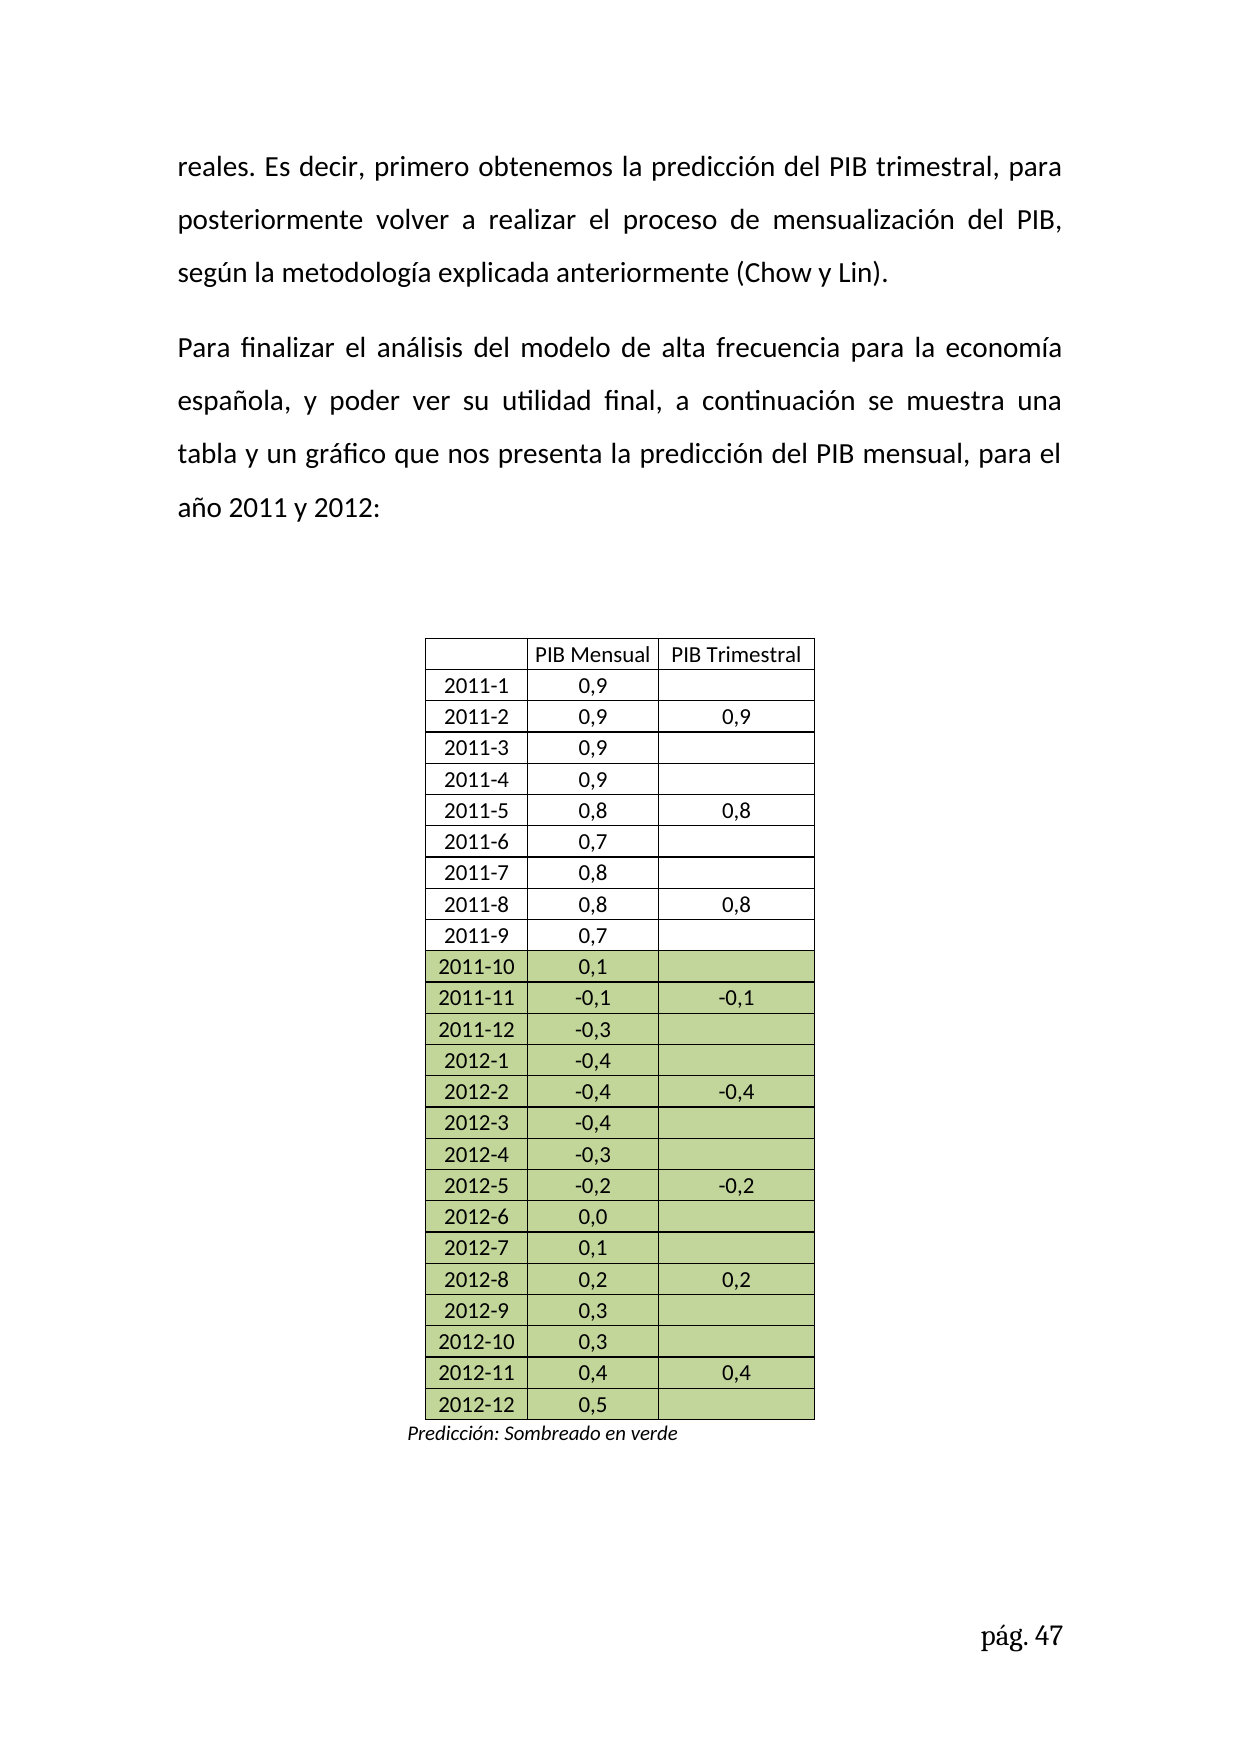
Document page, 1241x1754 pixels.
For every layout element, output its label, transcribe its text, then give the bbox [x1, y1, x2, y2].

text Para finalizar el análisis del modelo de alta frecuencia para la economía española, y poder ver su utilidad final, a continuación se muestra una tabla y un gráfico que nos presenta la predicción del PIB mensual, para el año 2011 y 2012: [177, 329, 1063, 525]
table_cell 0,8 [528, 795, 658, 825]
table_cell [659, 1045, 814, 1075]
table_cell 2011-4 [426, 764, 527, 794]
table_cell 2011-7 [426, 858, 527, 888]
table_cell 2011-2 [426, 701, 527, 731]
table_cell 2011-6 [426, 826, 527, 856]
table_cell 2011-3 [426, 733, 527, 763]
table_cell [659, 858, 814, 888]
table_cell -0,4 [659, 1076, 814, 1106]
table_cell [659, 733, 814, 763]
table_cell [659, 764, 814, 794]
table_cell -0,1 [528, 983, 658, 1013]
table_cell [659, 1389, 814, 1419]
table_cell 2012-9 [426, 1295, 527, 1325]
table_cell 2012-6 [426, 1201, 527, 1231]
table_cell 0,4 [528, 1358, 658, 1388]
table_cell 0,9 [528, 701, 658, 731]
table_cell [659, 1139, 814, 1169]
table_cell 2011-11 [426, 983, 527, 1013]
table_cell 0,0 [528, 1201, 658, 1231]
table_cell 0,8 [659, 795, 814, 825]
table_cell 0,7 [528, 920, 658, 950]
table_cell [659, 670, 814, 700]
table_cell 2011-10 [426, 951, 527, 981]
table_cell [659, 1014, 814, 1044]
table_cell [659, 1201, 814, 1231]
table_cell 0,2 [659, 1264, 814, 1294]
table_cell 0,3 [528, 1295, 658, 1325]
table_cell [659, 951, 814, 981]
table_cell 2012-12 [426, 1389, 527, 1419]
text Predicción: Sombreado en verde [177, 1420, 1063, 1445]
table_cell 2011-8 [426, 889, 527, 919]
table_cell 0,7 [528, 826, 658, 856]
table_cell 2012-1 [426, 1045, 527, 1075]
table_header PIB Mensual [528, 639, 658, 669]
table_cell -0,3 [528, 1139, 658, 1169]
table_cell -0,4 [528, 1045, 658, 1075]
table_cell [659, 826, 814, 856]
table_cell 0,1 [528, 1233, 658, 1263]
table_cell 2012-4 [426, 1139, 527, 1169]
table_cell -0,4 [528, 1108, 658, 1138]
table_cell 2011-1 [426, 670, 527, 700]
table_header PIB Trimestral [659, 639, 814, 669]
table_cell 0,3 [528, 1326, 658, 1356]
table_cell 2011-9 [426, 920, 527, 950]
table_cell 2012-5 [426, 1170, 527, 1200]
table_cell [659, 1326, 814, 1356]
table_cell [659, 1108, 814, 1138]
table_cell 2012-3 [426, 1108, 527, 1138]
table_cell [659, 920, 814, 950]
table_cell 2011-5 [426, 795, 527, 825]
table_cell 2011-12 [426, 1014, 527, 1044]
table_cell 0,9 [528, 670, 658, 700]
table_cell 0,8 [528, 889, 658, 919]
table_cell 2012-11 [426, 1358, 527, 1388]
table_cell 2012-2 [426, 1076, 527, 1106]
table_cell 0,4 [659, 1358, 814, 1388]
table_cell [659, 1233, 814, 1263]
table_cell [659, 1295, 814, 1325]
table_cell 0,9 [659, 701, 814, 731]
table_cell -0,1 [659, 983, 814, 1013]
table_cell 0,1 [528, 951, 658, 981]
table_cell -0,2 [528, 1170, 658, 1200]
table_cell 0,8 [528, 858, 658, 888]
table_cell -0,3 [528, 1014, 658, 1044]
table_cell 2012-7 [426, 1233, 527, 1263]
table_cell 2012-8 [426, 1264, 527, 1294]
table_cell 0,2 [528, 1264, 658, 1294]
table_cell 0,8 [659, 889, 814, 919]
table_cell 0,5 [528, 1389, 658, 1419]
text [177, 148, 1063, 290]
table_cell 2012-10 [426, 1326, 527, 1356]
table_cell 0,9 [528, 764, 658, 794]
table_header [426, 639, 527, 669]
table_cell -0,4 [528, 1076, 658, 1106]
table_cell 0,9 [528, 733, 658, 763]
table_cell -0,2 [659, 1170, 814, 1200]
